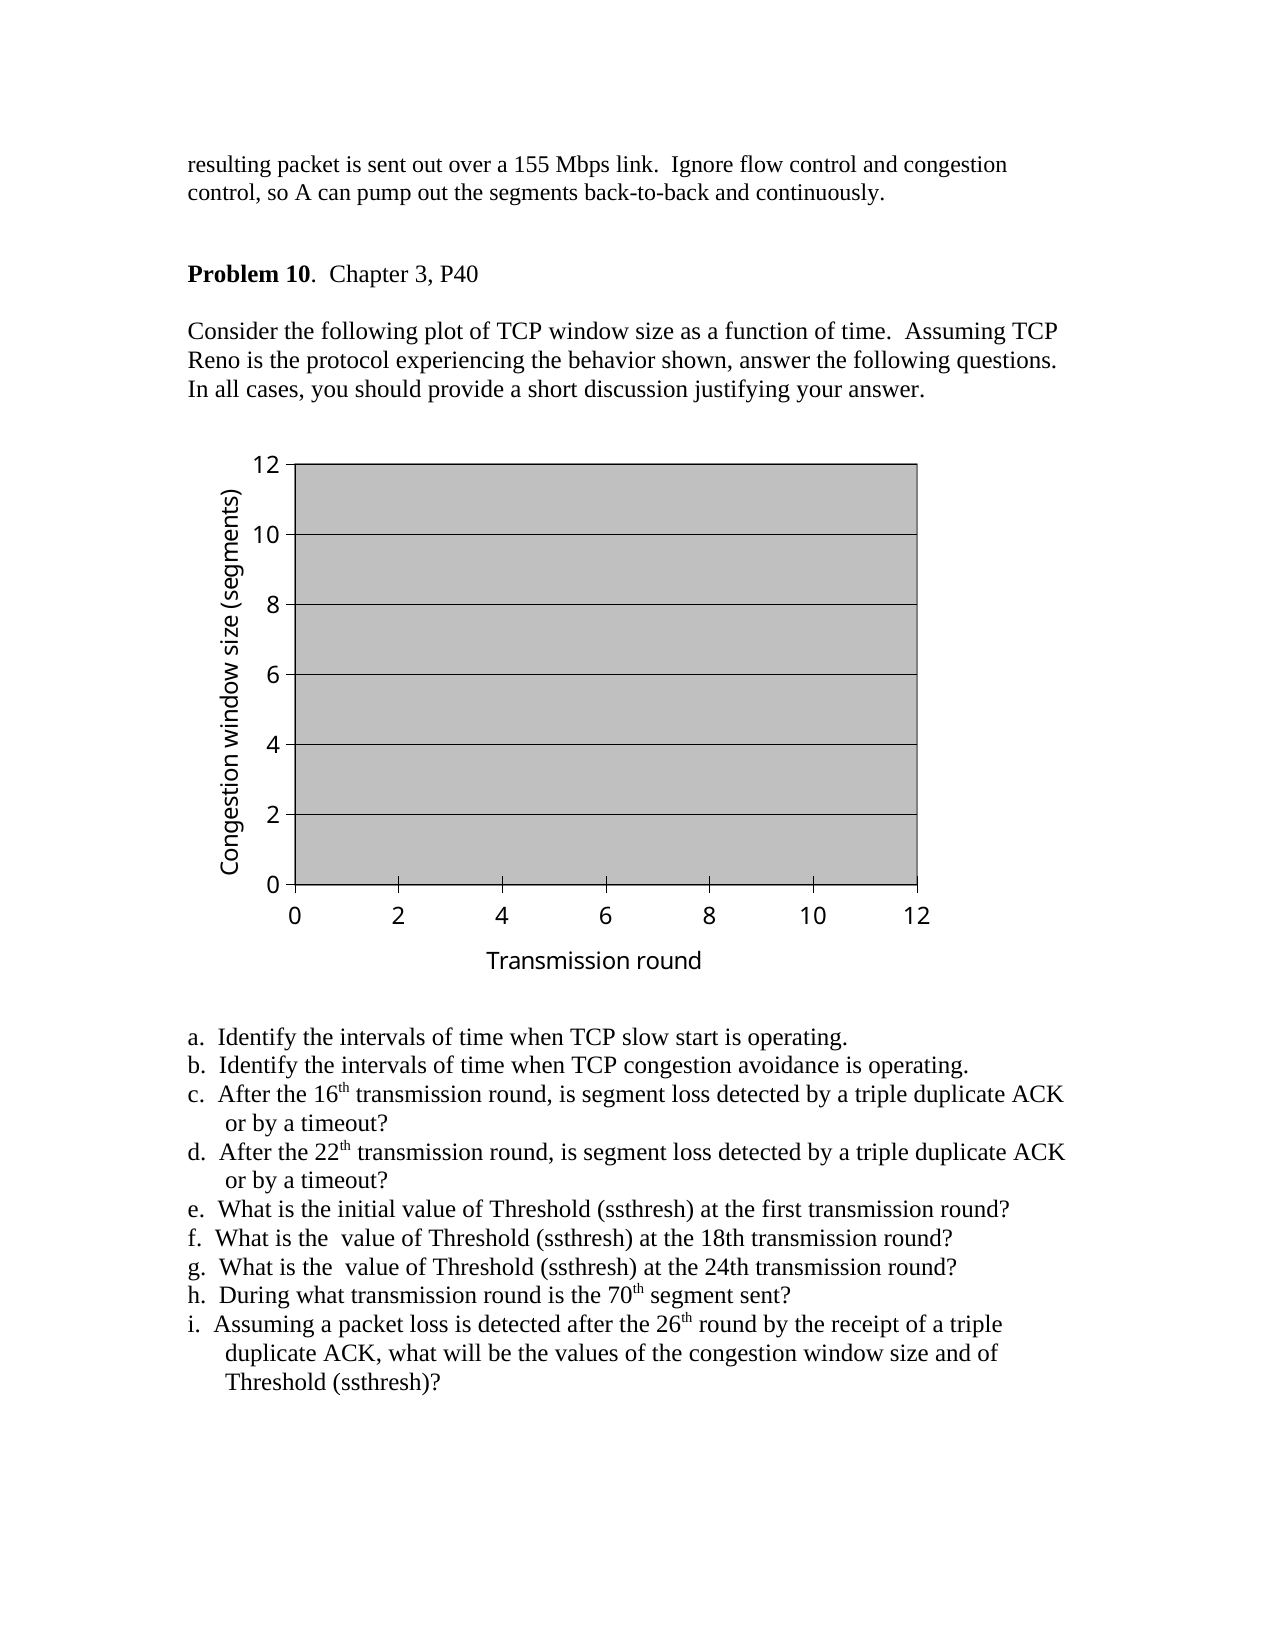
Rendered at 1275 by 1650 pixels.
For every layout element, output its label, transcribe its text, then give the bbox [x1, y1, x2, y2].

text b. Identify the intervals of time when TCP congestion avoidance is operating. [187, 1050, 1087, 1079]
text Problem 10. Chapter 3, P40 [187, 259, 1087, 288]
text i. Assuming a packet loss is detected after the 26th round by the receipt of a triple duplicate ACK, what will be the values of the congestion window size and of Threshold (ssthresh)? [187, 1309, 1087, 1395]
text a. Identify the intervals of time when TCP slow start is operating. [187, 1022, 1087, 1050]
text d. After the 22th transmission round, is segment loss detected by a triple duplicate ACK or by a timeout? [187, 1137, 1087, 1194]
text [187, 150, 1087, 205]
text g. What is the value of Threshold (ssthresh) at the 24th transmission round? [187, 1252, 1087, 1280]
text c. After the 16th transmission round, is segment loss detected by a triple duplicate ACK or by a timeout? [187, 1079, 1087, 1137]
text h. During what transmission round is the 70th segment sent? [187, 1280, 1087, 1309]
text e. What is the initial value of Threshold (ssthresh) at the first transmission round? [187, 1194, 1087, 1223]
text f. What is the value of Threshold (ssthresh) at the 18th transmission round? [187, 1223, 1087, 1252]
text Consider the following plot of TCP window size as a function of time. Assuming TCP Reno is the protocol experiencing the behavior shown, answer the following questions. In all cases, you should provide a short discussion justifying your answer. [187, 316, 1087, 403]
